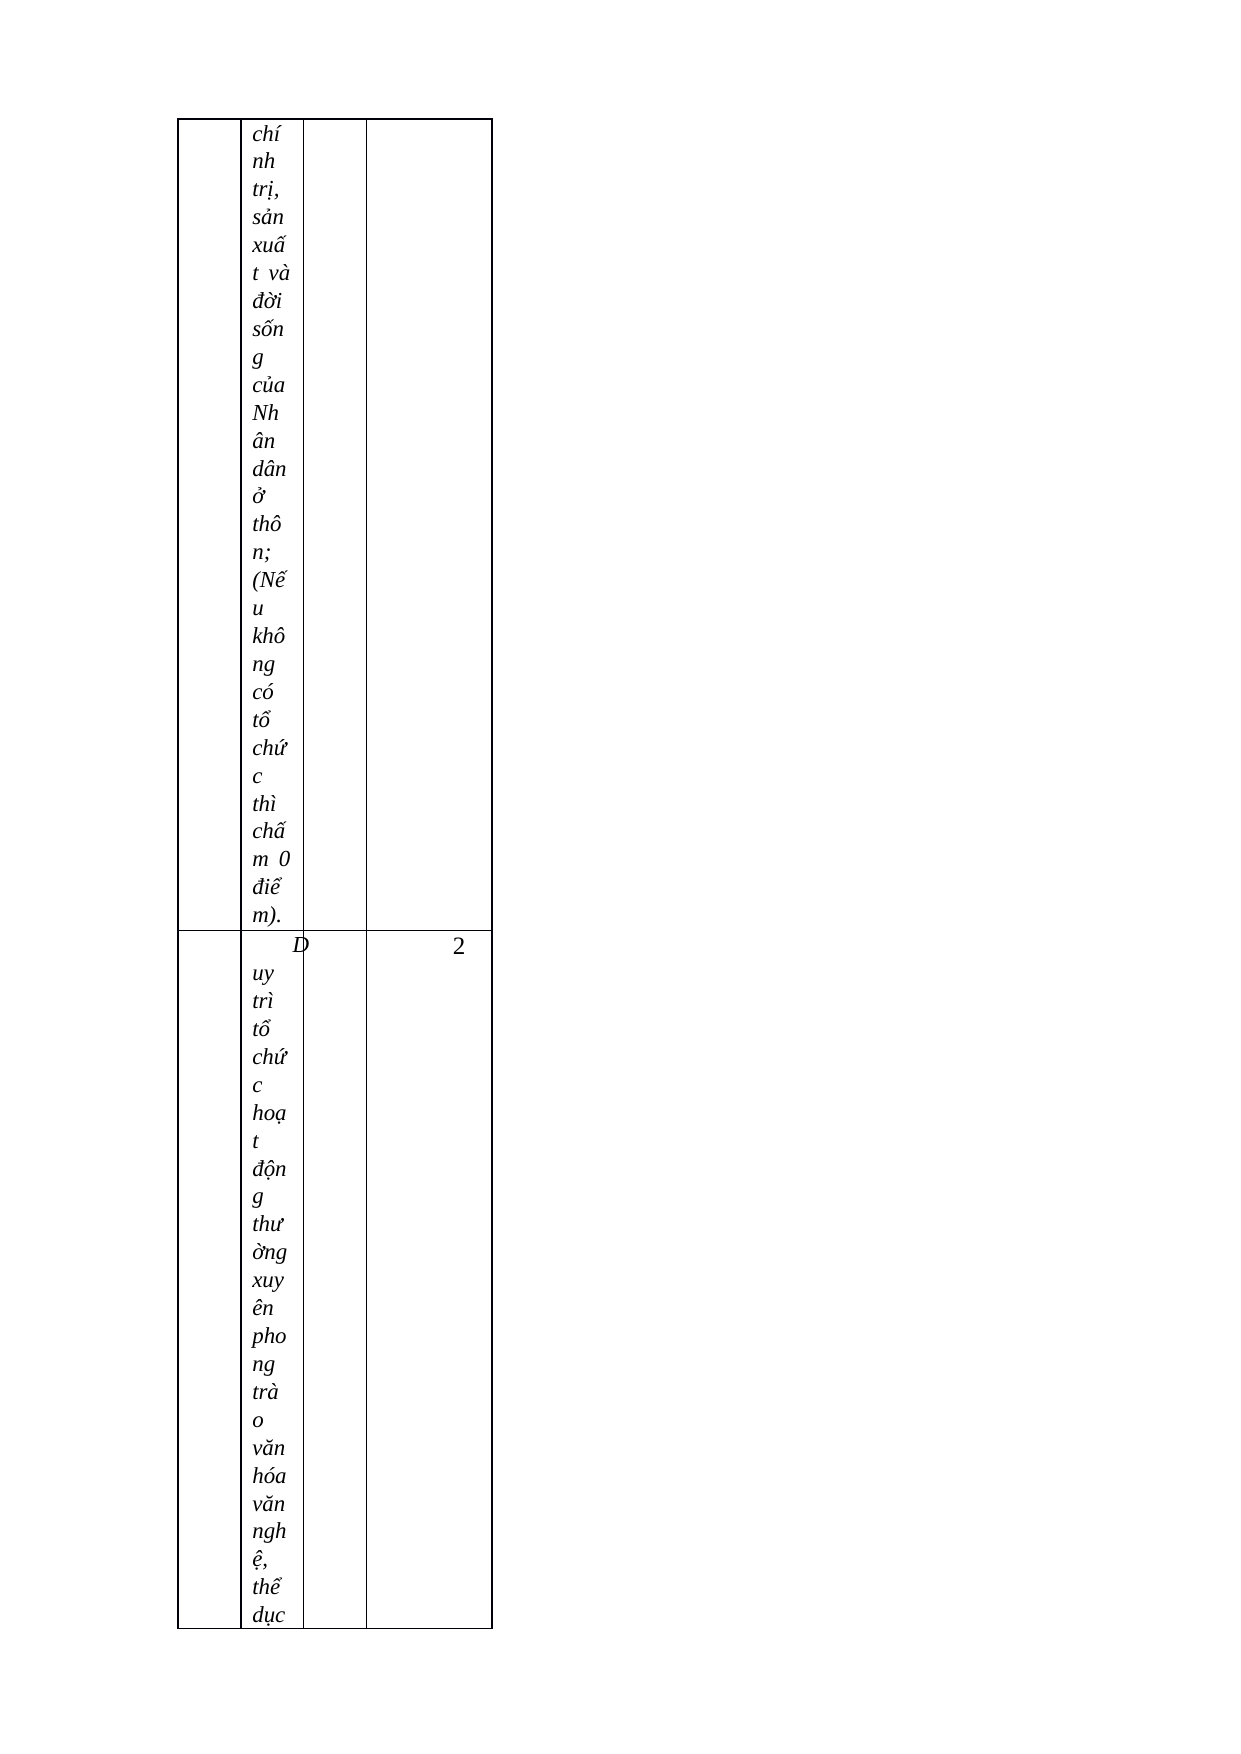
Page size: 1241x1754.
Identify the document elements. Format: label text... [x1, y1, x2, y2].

table_cell [304, 931, 366, 1628]
table_cell [179, 931, 240, 1628]
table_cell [242, 120, 303, 930]
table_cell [242, 931, 303, 1628]
table_cell 2 [367, 931, 491, 1628]
table_cell [304, 120, 366, 930]
table_cell [179, 120, 240, 930]
table_cell 2 [367, 120, 491, 930]
